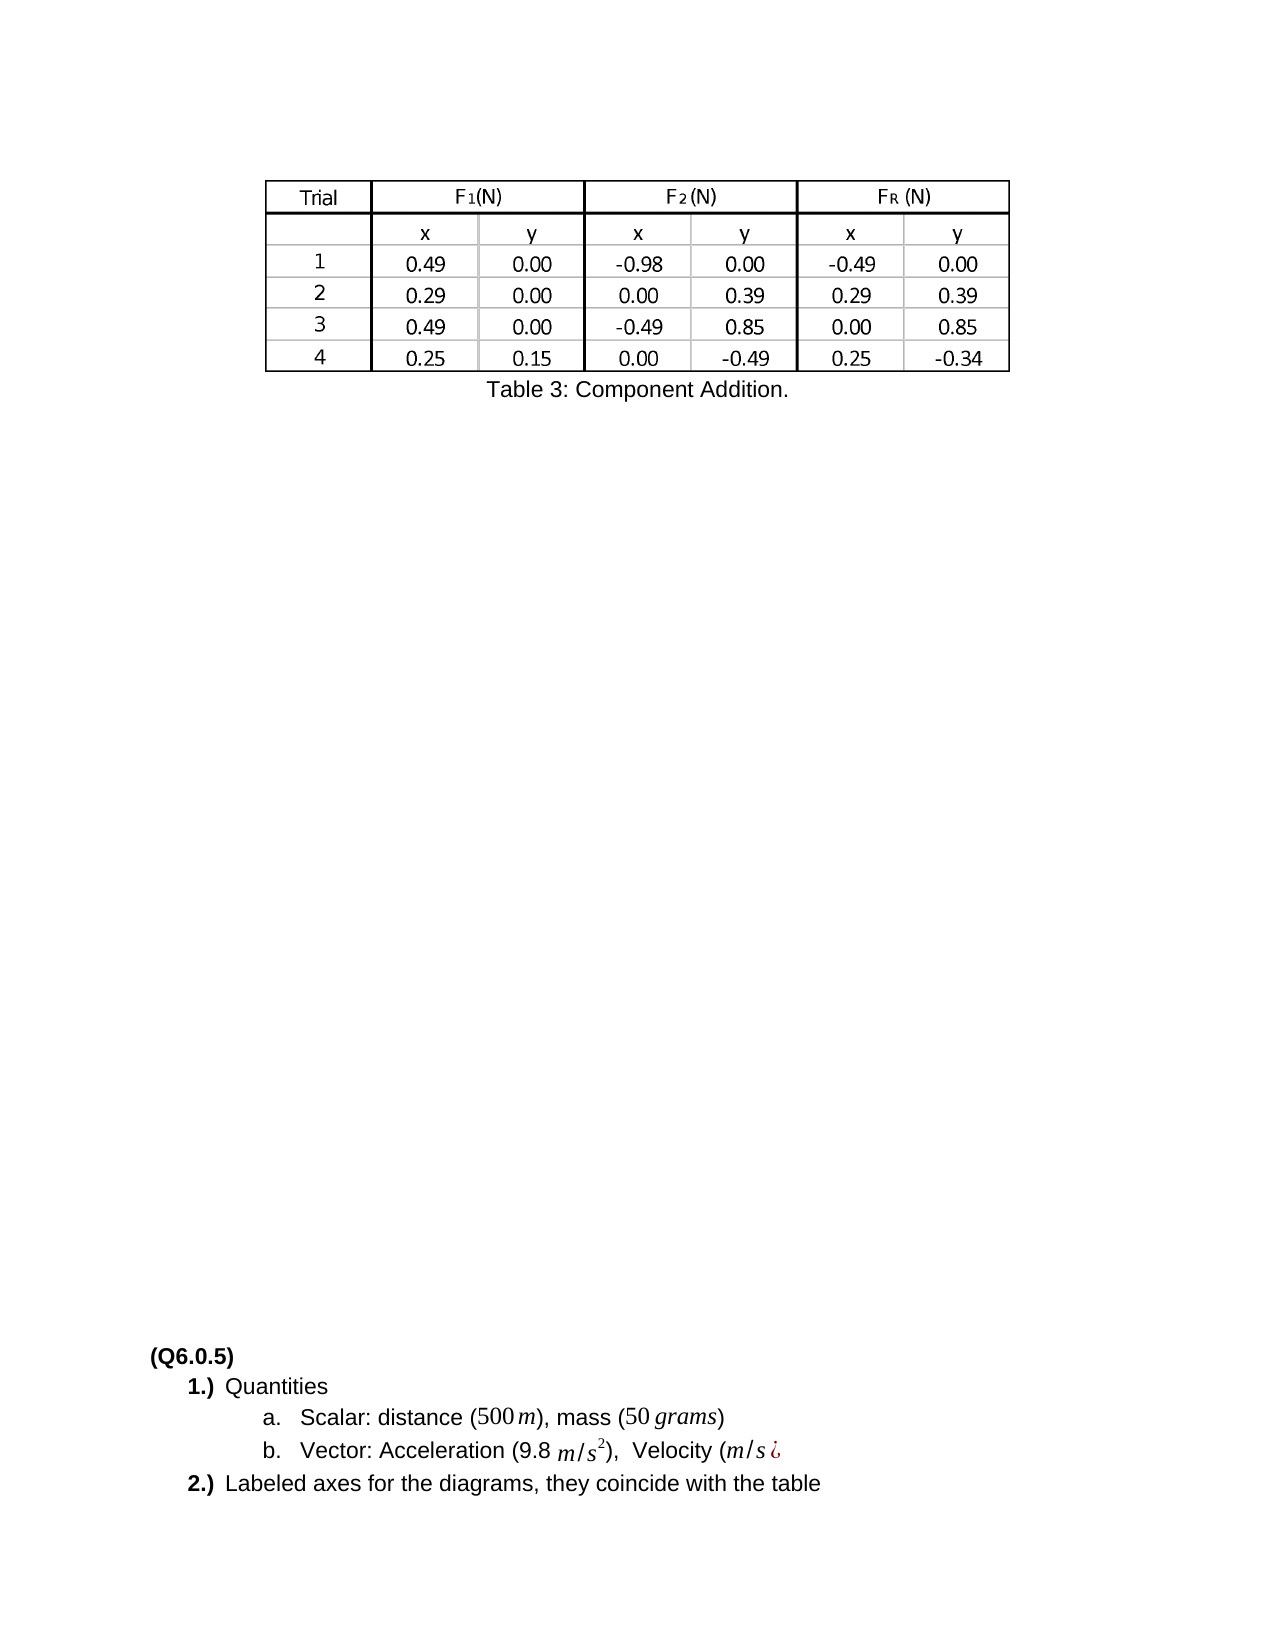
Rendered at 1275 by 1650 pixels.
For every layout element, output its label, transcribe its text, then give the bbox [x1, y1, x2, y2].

list Labeled axes for the diagrams, they coincide with the table [187, 1469, 1125, 1496]
text Table 3: Component Addition. [150, 376, 1125, 402]
list Scalar: distance (), mass () [262, 1403, 1125, 1431]
picture [265, 180, 1010, 372]
text (Q6.0.5) [150, 1343, 1125, 1369]
list Vector: Acceleration (9.8 ), Velocity ( [262, 1434, 1125, 1466]
list Quantities [187, 1373, 1125, 1399]
